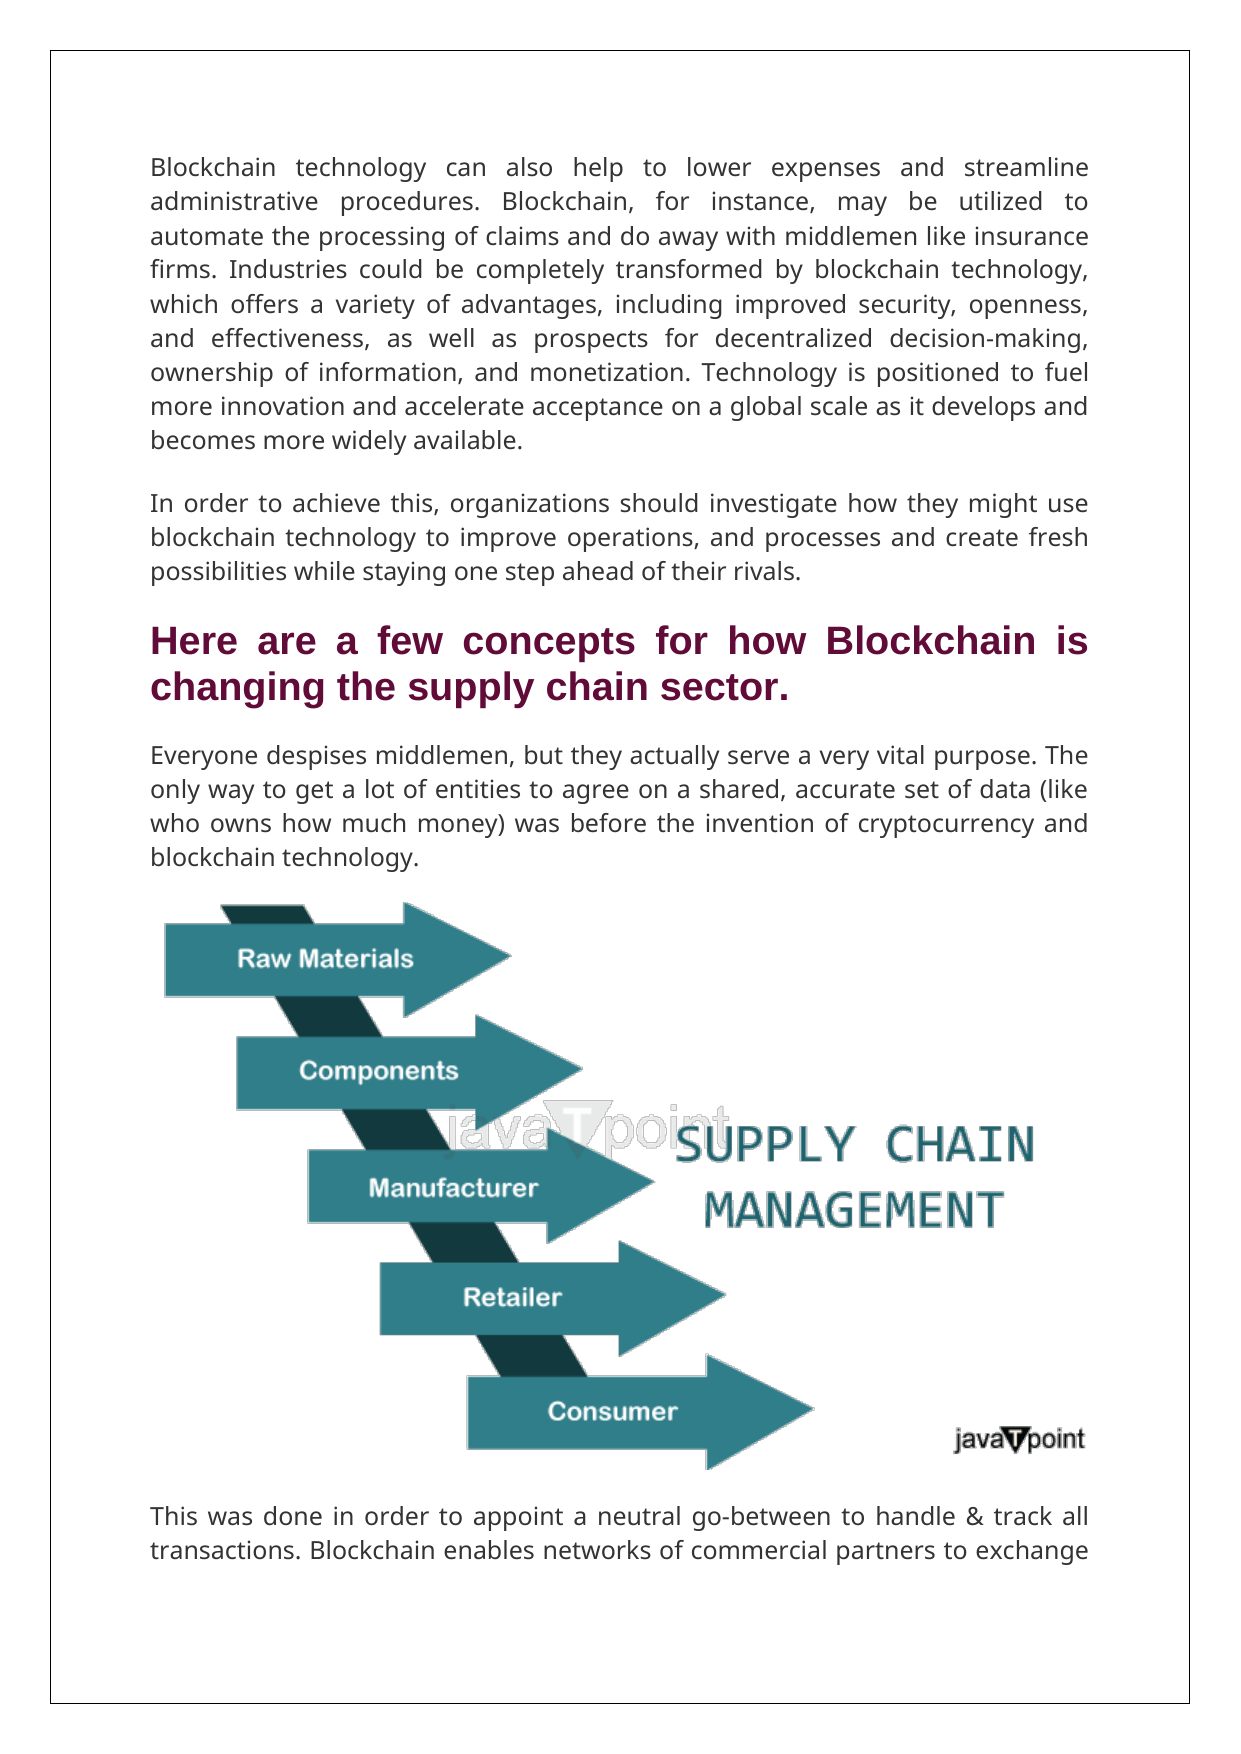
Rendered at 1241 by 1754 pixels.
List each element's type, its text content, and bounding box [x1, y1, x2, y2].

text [150, 1499, 1090, 1567]
subtitle Here are a few concepts for how Blockchain is changing the supply chain sector. [150, 617, 1090, 708]
text Blockchain technology can also help to lower expenses and streamline administrative procedures. Blockchain, for instance, may be utilized to automate the processing of claims and do away with middlemen like insurance firms. Industries could be completely transformed by blockchain technology, which offers a variety of advantages, including improved security, openness, and effectiveness, as well as prospects for decentralized decision-making, ownership of information, and monetization. Technology is positioned to fuel more innovation and accelerate acceptance on a global scale as it develops and becomes more widely available. [150, 150, 1090, 457]
picture [150, 902, 1091, 1470]
text Everyone despises middlemen, but they actually serve a very vital purpose. The only way to get a lot of entities to agree on a shared, accurate set of data (like who owns how much money) was before the invention of cryptocurrency and blockchain technology. [150, 737, 1090, 874]
text In order to achieve this, organizations should investigate how they might use blockchain technology to improve operations, and processes and create fresh possibilities while staying one step ahead of their rivals. [150, 486, 1090, 588]
